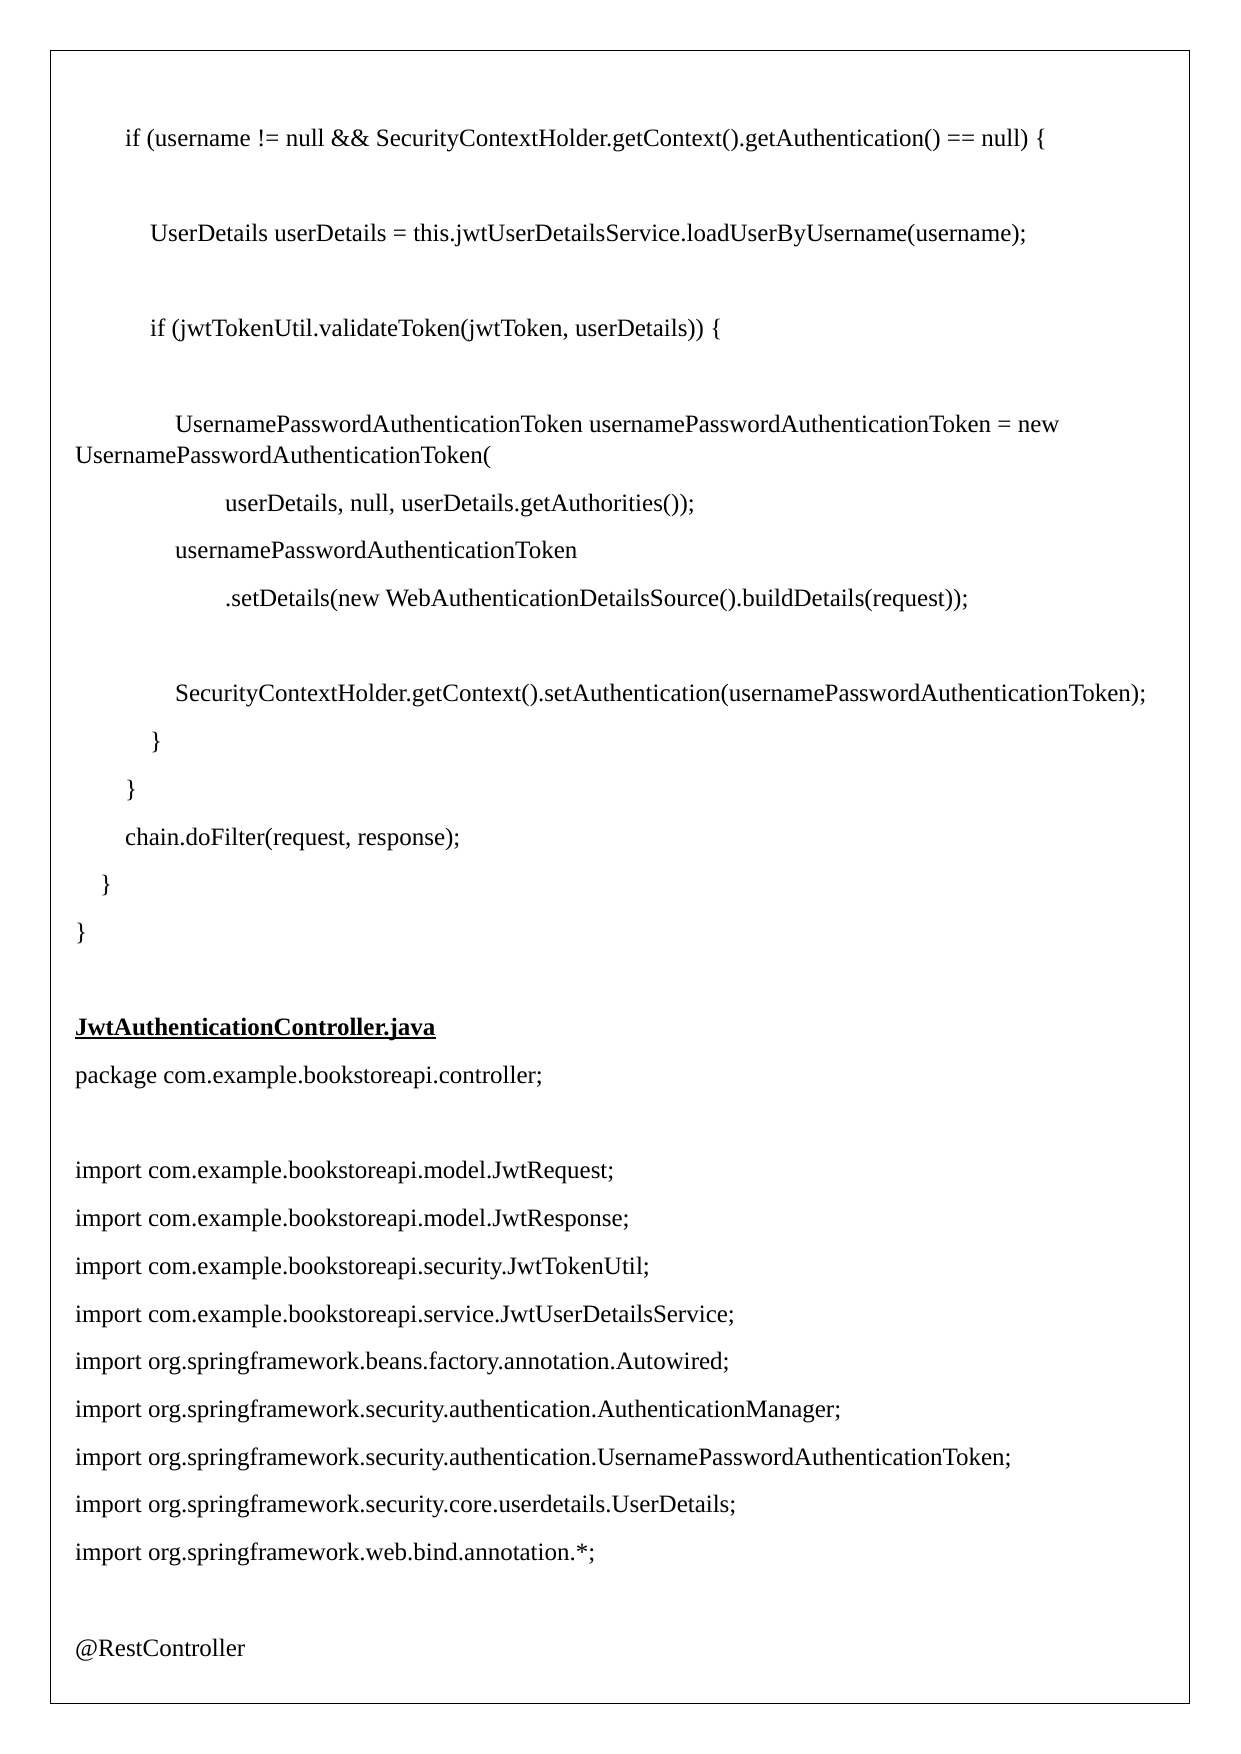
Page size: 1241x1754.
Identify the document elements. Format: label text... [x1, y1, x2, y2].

text import org.springframework.security.authentication.AuthenticationManager; [75, 1394, 1165, 1423]
text if (jwtTokenUtil.validateToken(jwtToken, userDetails)) { [75, 313, 1165, 342]
text } [75, 917, 1165, 946]
text usernamePasswordAuthenticationToken [75, 535, 1165, 564]
text userDetails, null, userDetails.getAuthorities()); [75, 488, 1165, 516]
text if (username != null && SecurityContextHolder.getContext().getAuthentication() == null) { [75, 123, 1165, 151]
text import com.example.bookstoreapi.service.JwtUserDetailsService; [75, 1299, 1165, 1327]
text UserDetails userDetails = this.jwtUserDetailsService.loadUserByUsername(username); [75, 218, 1165, 247]
text chain.doFilter(request, response); [75, 822, 1165, 850]
text @RestController [75, 1633, 1165, 1661]
text .setDetails(new WebAuthenticationDetailsSource().buildDetails(request)); [75, 583, 1165, 612]
text JwtAuthenticationController.java [75, 1012, 1165, 1041]
text import com.example.bookstoreapi.model.JwtResponse; [75, 1203, 1165, 1232]
text import com.example.bookstoreapi.model.JwtRequest; [75, 1156, 1165, 1184]
text import org.springframework.beans.factory.annotation.Autowired; [75, 1346, 1165, 1375]
text SecurityContextHolder.getContext().setAuthentication(usernamePasswordAuthenticationToken); [75, 678, 1165, 707]
text package com.example.bookstoreapi.controller; [75, 1060, 1165, 1089]
text UsernamePasswordAuthenticationToken usernamePasswordAuthenticationToken = new UsernamePasswordAuthenticationToken( [75, 409, 1165, 469]
text import com.example.bookstoreapi.security.JwtTokenUtil; [75, 1251, 1165, 1280]
text import org.springframework.security.authentication.UsernamePasswordAuthenticationToken; [75, 1442, 1165, 1471]
text } [75, 869, 1165, 898]
text } [75, 726, 1165, 755]
text import org.springframework.security.core.userdetails.UserDetails; [75, 1489, 1165, 1518]
text import org.springframework.web.bind.annotation.*; [75, 1537, 1165, 1566]
text } [75, 774, 1165, 803]
